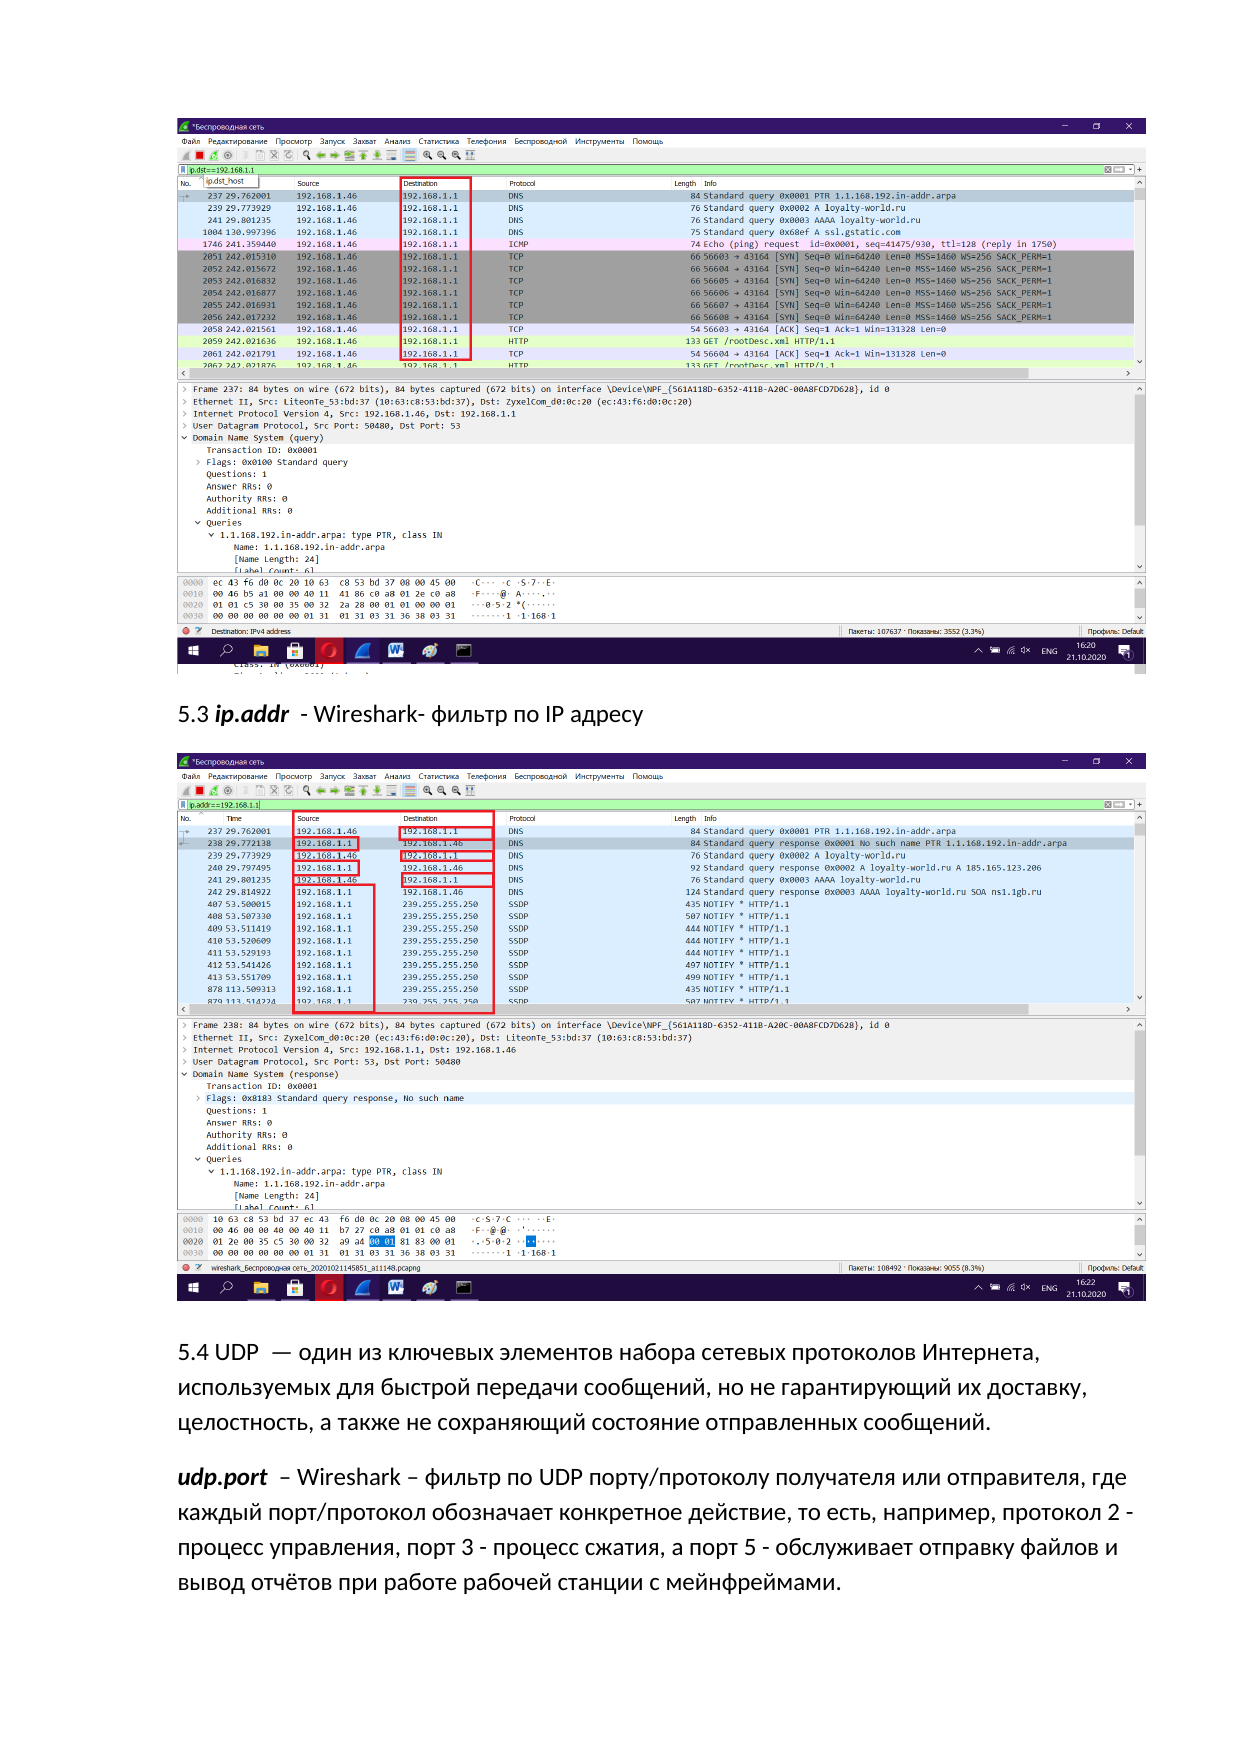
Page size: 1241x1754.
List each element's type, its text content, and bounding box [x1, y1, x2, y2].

text 5.3 ip.addr - Wireshark- фильтр по IP адресу [177, 698, 1152, 729]
picture [177, 118, 1152, 674]
text 5.4 UDP — один из ключевых элементов набора сетевых протоколов Интернета, используемых для быстрой передачи сообщений, но не гарантирующий их доставку, целостность, а также не сохраняющий состояние отправленных сообщений. [177, 1336, 1152, 1436]
text udp.port – Wireshark – фильтр по UDP порту/протоколу получателя или отправителя, где каждый порт/протокол обозначает конкретное действие, то есть, например, протокол 2 - процесс управления, порт 3 - процесс сжатия, а порт 5 - обслуживает отправку файлов и вывод отчётов при работе рабочей станции с мейнфреймами. [177, 1461, 1152, 1597]
picture [177, 753, 1152, 1311]
